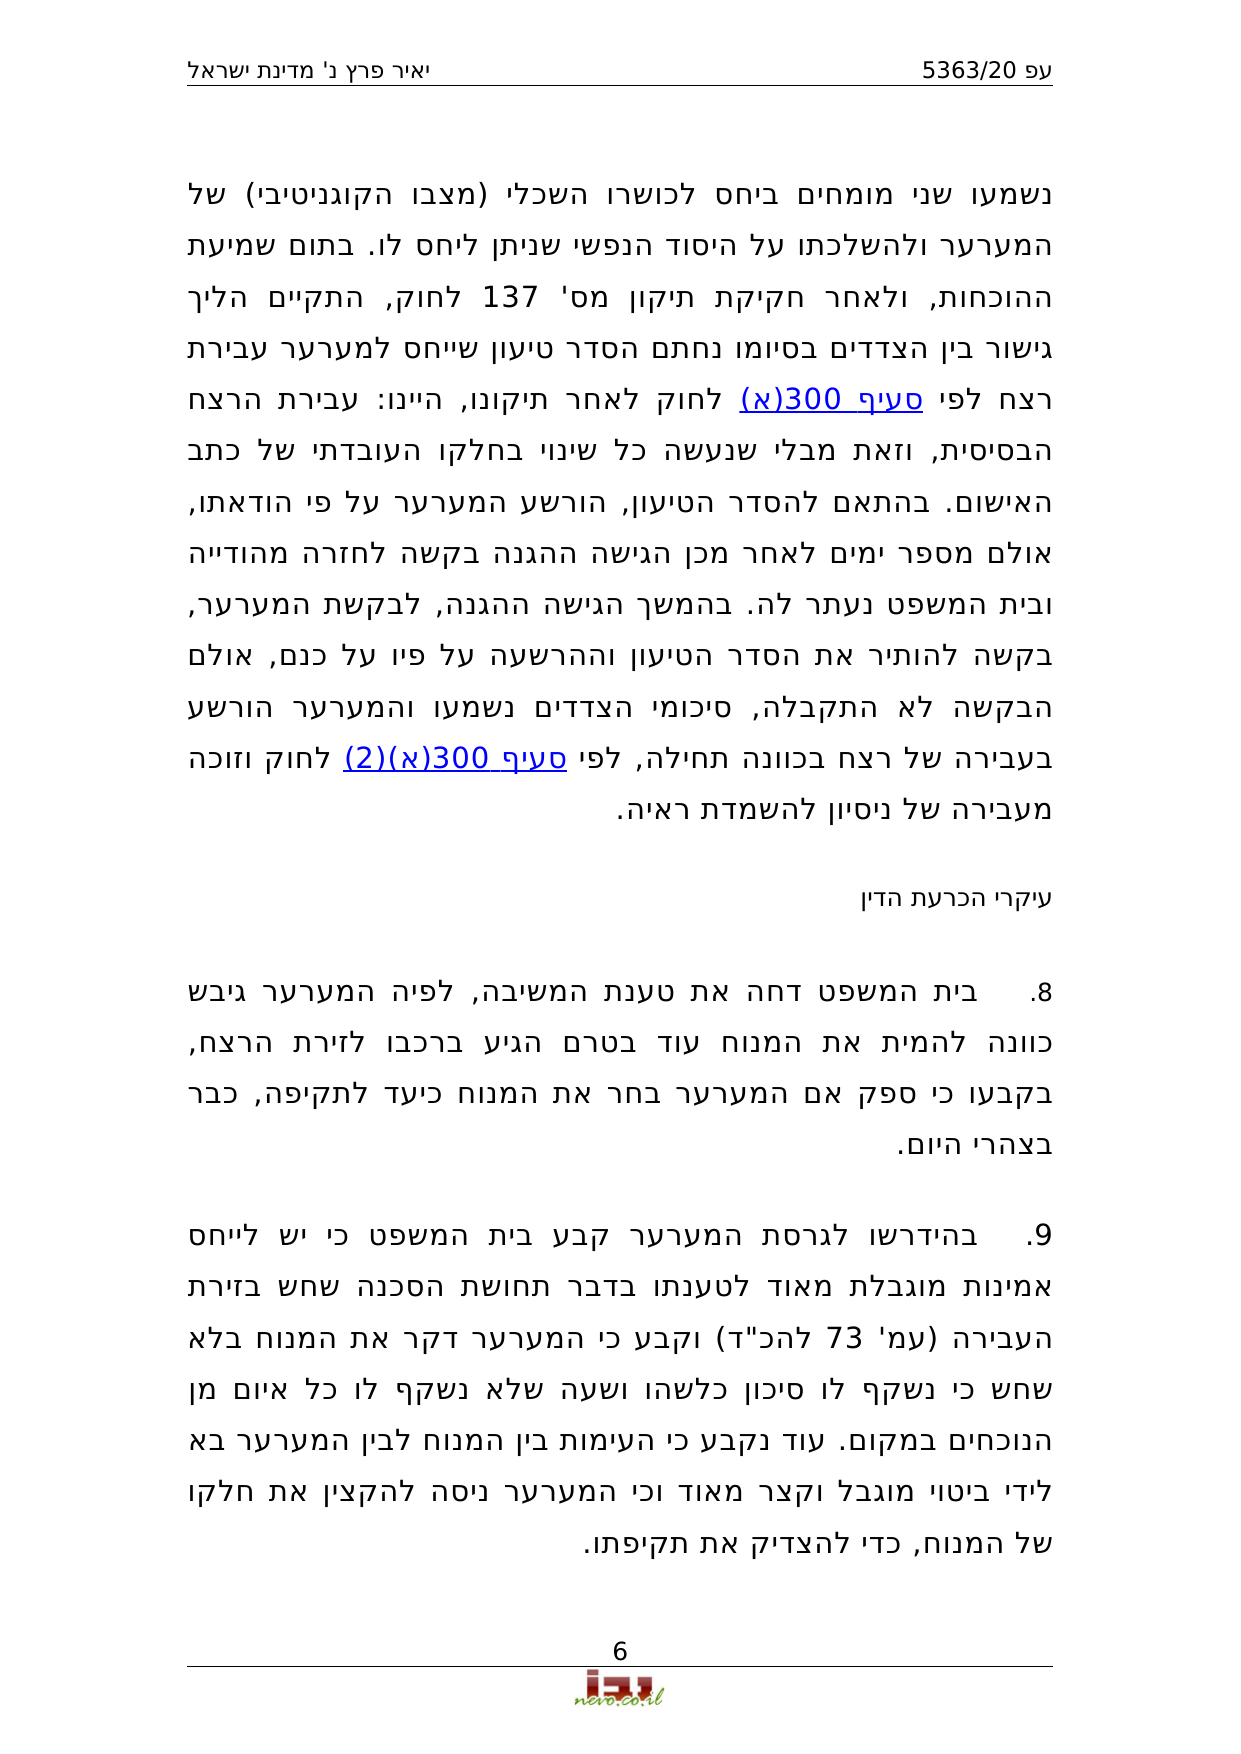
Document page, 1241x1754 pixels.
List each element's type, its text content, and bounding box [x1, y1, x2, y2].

picture [574, 1669, 666, 1707]
text 8. בית המשפט דחה את טענת המשיבה, לפיה המערער גיבש כוונה להמית את המנוח עוד בטרם הגיע ברכבו לזירת הרצח, בקבעו כי ספק אם המערער בחר את המנוח כיעד לתקיפה, כבר בצהרי היום. [187, 974, 1053, 1162]
text עיקרי הכרעת הדין [187, 883, 1053, 912]
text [187, 177, 1053, 826]
text 9. בהידרשו לגרסת המערער קבע בית המשפט כי יש לייחס אמינות מוגבלת מאוד לטענתו בדבר תחושת הסכנה שחש בזירת העבירה (עמ' 73 להכ"ד) וקבע כי המערער דקר את המנוח בלא שחש כי נשקף לו סיכון כלשהו ושעה שלא נשקף לו כל איום מן הנוכחים במקום. עוד נקבע כי העימות בין המנוח לבין המערער בא לידי ביטוי מוגבל וקצר מאוד וכי המערער ניסה להקצין את חלקו של המנוח, כדי להצדיק את תקיפתו. [187, 1218, 1053, 1560]
